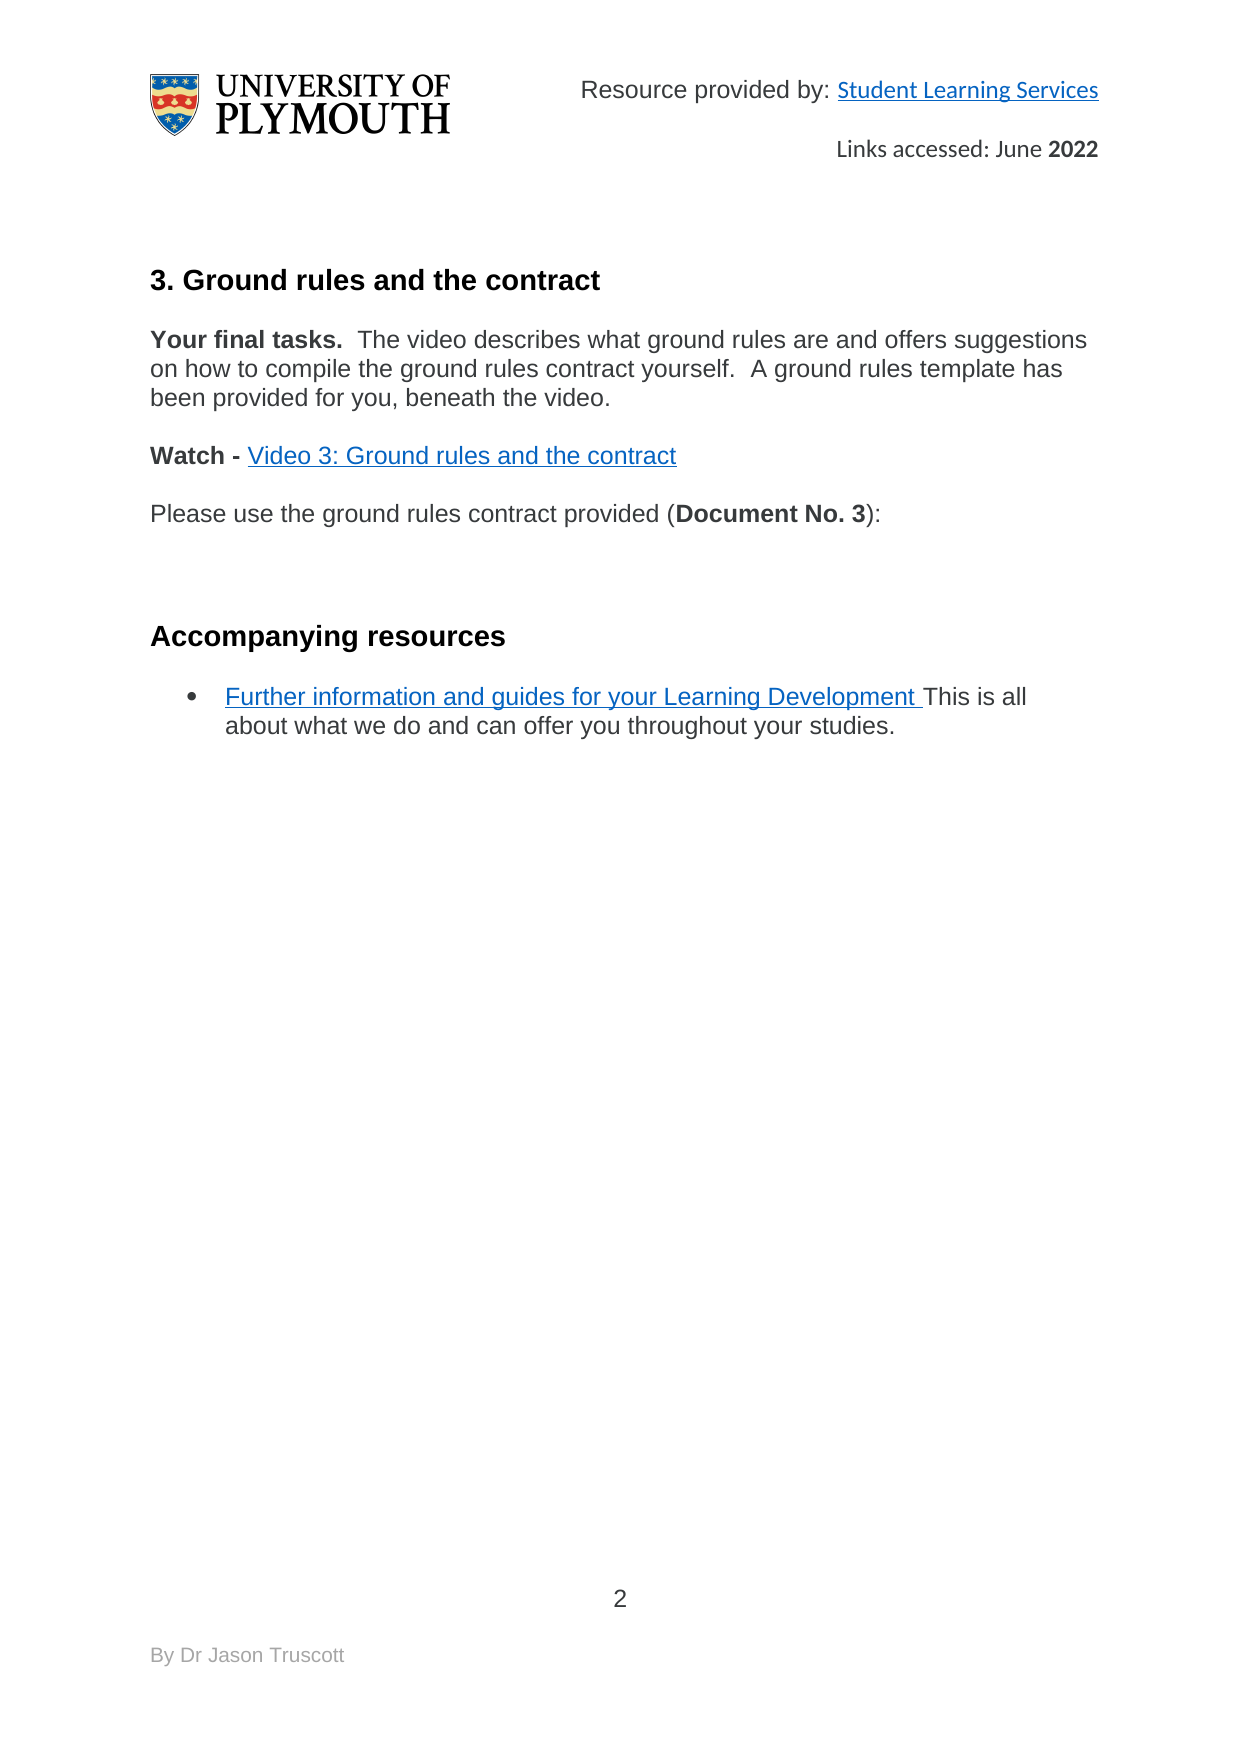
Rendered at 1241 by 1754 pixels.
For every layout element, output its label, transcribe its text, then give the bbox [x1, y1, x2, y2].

picture [150, 73, 451, 137]
subtitle Accompanying resources [150, 619, 1090, 653]
list Further information and guides for your Learning Development This is all about what we do and can offer you throughout your studies. [187, 682, 1090, 740]
text Please use the ground rules contract provided (Document No. 3): [150, 499, 1090, 528]
subtitle 3. Ground rules and the contract [150, 263, 1090, 296]
text Your final tasks. The video describes what ground rules are and offers suggestions on how to compile the ground rules contract yourself. A ground rules template has been provided for you, beneath the video. [150, 326, 1090, 412]
text Watch - Video 3: Ground rules and the contract [150, 441, 1090, 470]
